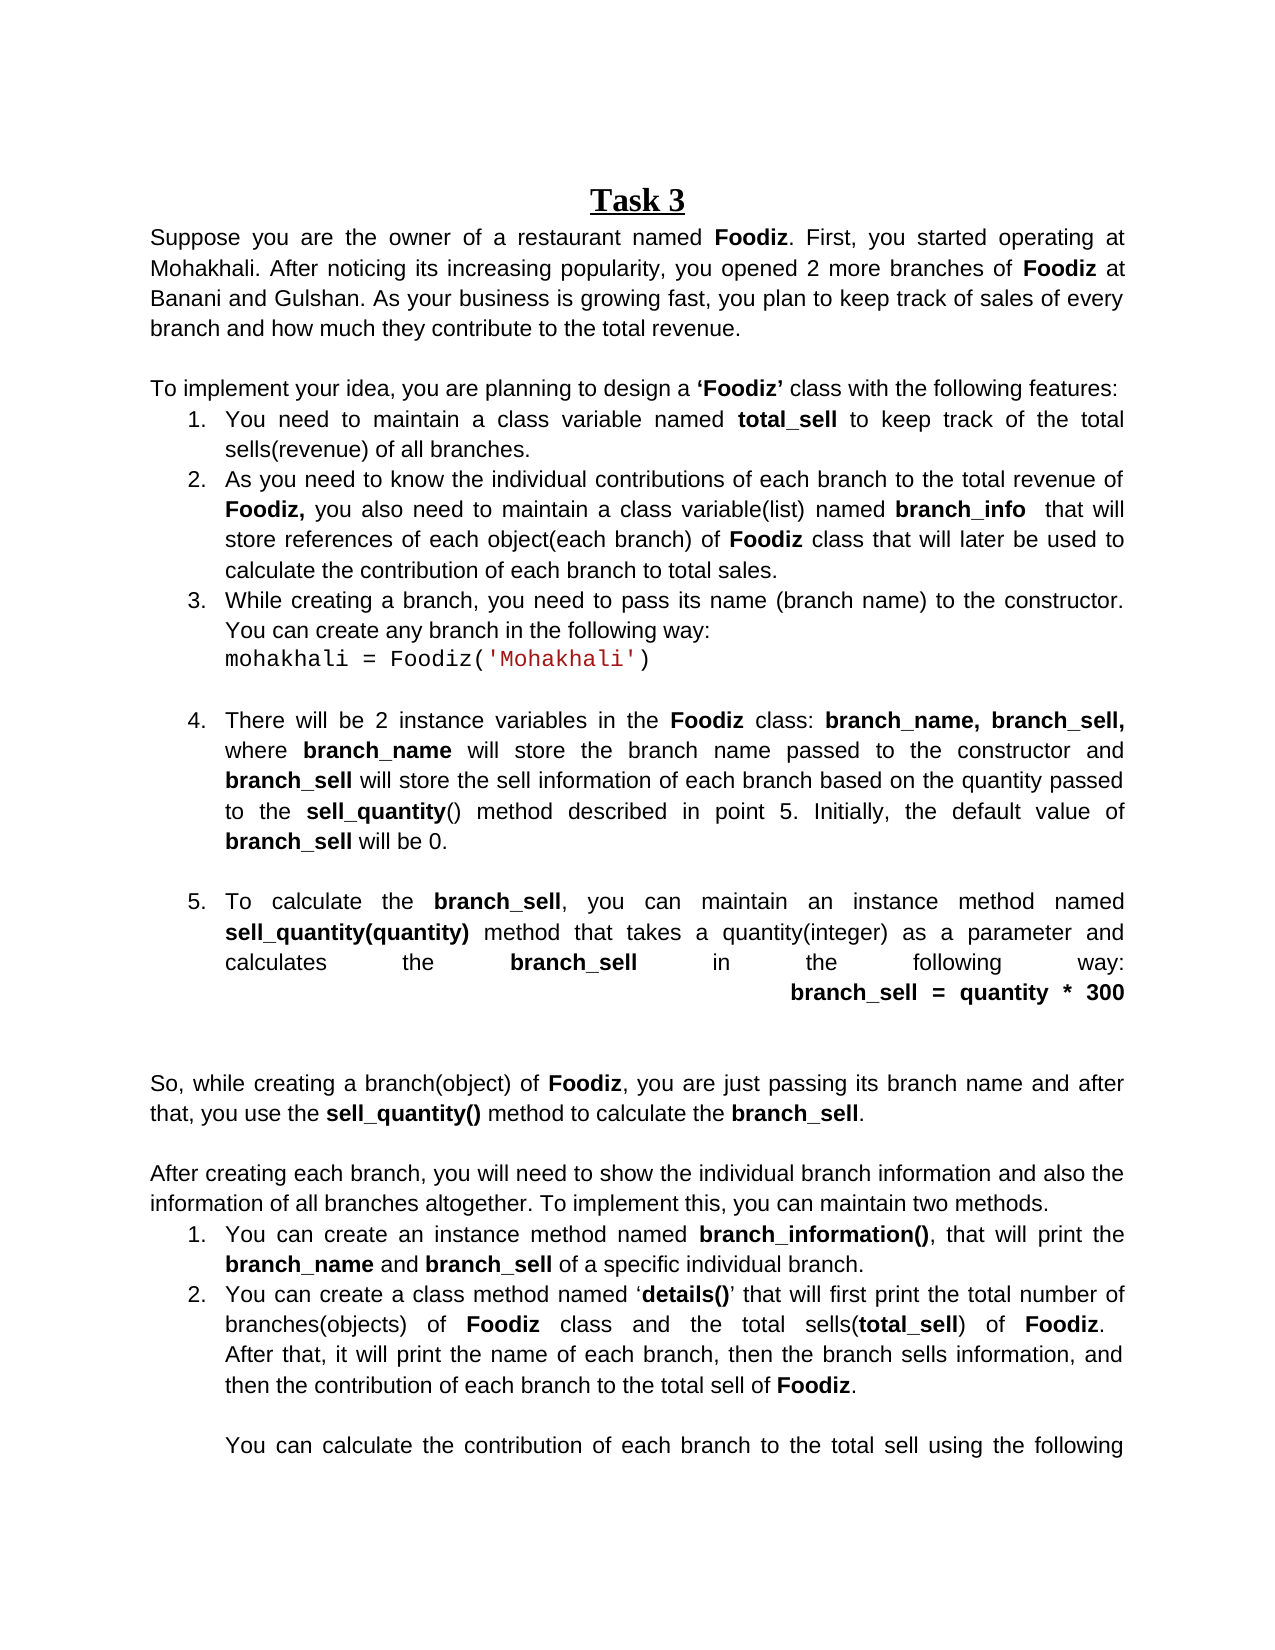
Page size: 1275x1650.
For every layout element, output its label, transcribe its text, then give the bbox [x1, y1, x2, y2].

text mohakhali = Foodiz('Mohakhali') [150, 647, 1125, 673]
text So, while creating a branch(object) of Foodiz, you are just passing its branch name and after that, you use the sell_quantity() method to calculate the branch_sell. [150, 1069, 1125, 1126]
text Suppose you are the owner of a restaurant named Foodiz. First, you started operating at Mohakhali. After noticing its increasing popularity, you opened 2 more branches of Foodiz at Banani and Gulshan. As your business is growing fast, you plan to keep track of sales of every branch and how much they contribute to the total revenue. [150, 224, 1125, 341]
text Task 3 [150, 180, 1125, 218]
text After creating each branch, you will need to show the individual branch information and also the information of all branches altogether. To implement this, you can maintain two methods. [150, 1160, 1125, 1217]
list You need to maintain a class variable named total_sell to keep track of the total sells(revenue) of all branches. [187, 406, 1125, 462]
list You can create an instance method named branch_information(), that will print the branch_name and branch_sell of a specific individual branch. [187, 1221, 1125, 1277]
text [225, 1402, 1125, 1458]
list While creating a branch, you need to pass its name (branch name) to the constructor. You can create any branch in the following way: [187, 587, 1125, 643]
list As you need to know the individual contributions of each branch to the total revenue of Foodiz, you also need to maintain a class variable(list) named branch_info that will store references of each object(each branch) of Foodiz class that will later be used to calculate the contribution of each branch to total sales. [187, 466, 1125, 583]
list You can create a class method named ‘details()’ that will first print the total number of branches(objects) of Foodiz class and the total sells(total_sell) of Foodiz. After that, it will print the name of each branch, then the branch sells information, and then the contribution of each branch to the total sell of Foodiz. [187, 1281, 1125, 1398]
text To implement your idea, you are planning to design a ‘Foodiz’ class with the following features: [150, 375, 1125, 402]
list There will be 2 instance variables in the Foodiz class: branch_name, branch_sell, where branch_name will store the branch name passed to the constructor and branch_sell will store the sell information of each branch based on the quantity passed to the sell_quantity() method described in point 5. Initially, the default value of branch_sell will be 0. [187, 707, 1125, 854]
list To calculate the branch_sell, you can maintain an instance method named sell_quantity(quantity) method that takes a quantity(integer) as a parameter and calculates the branch_sell in the following way: branch_sell = quantity * 300 [187, 888, 1125, 1036]
